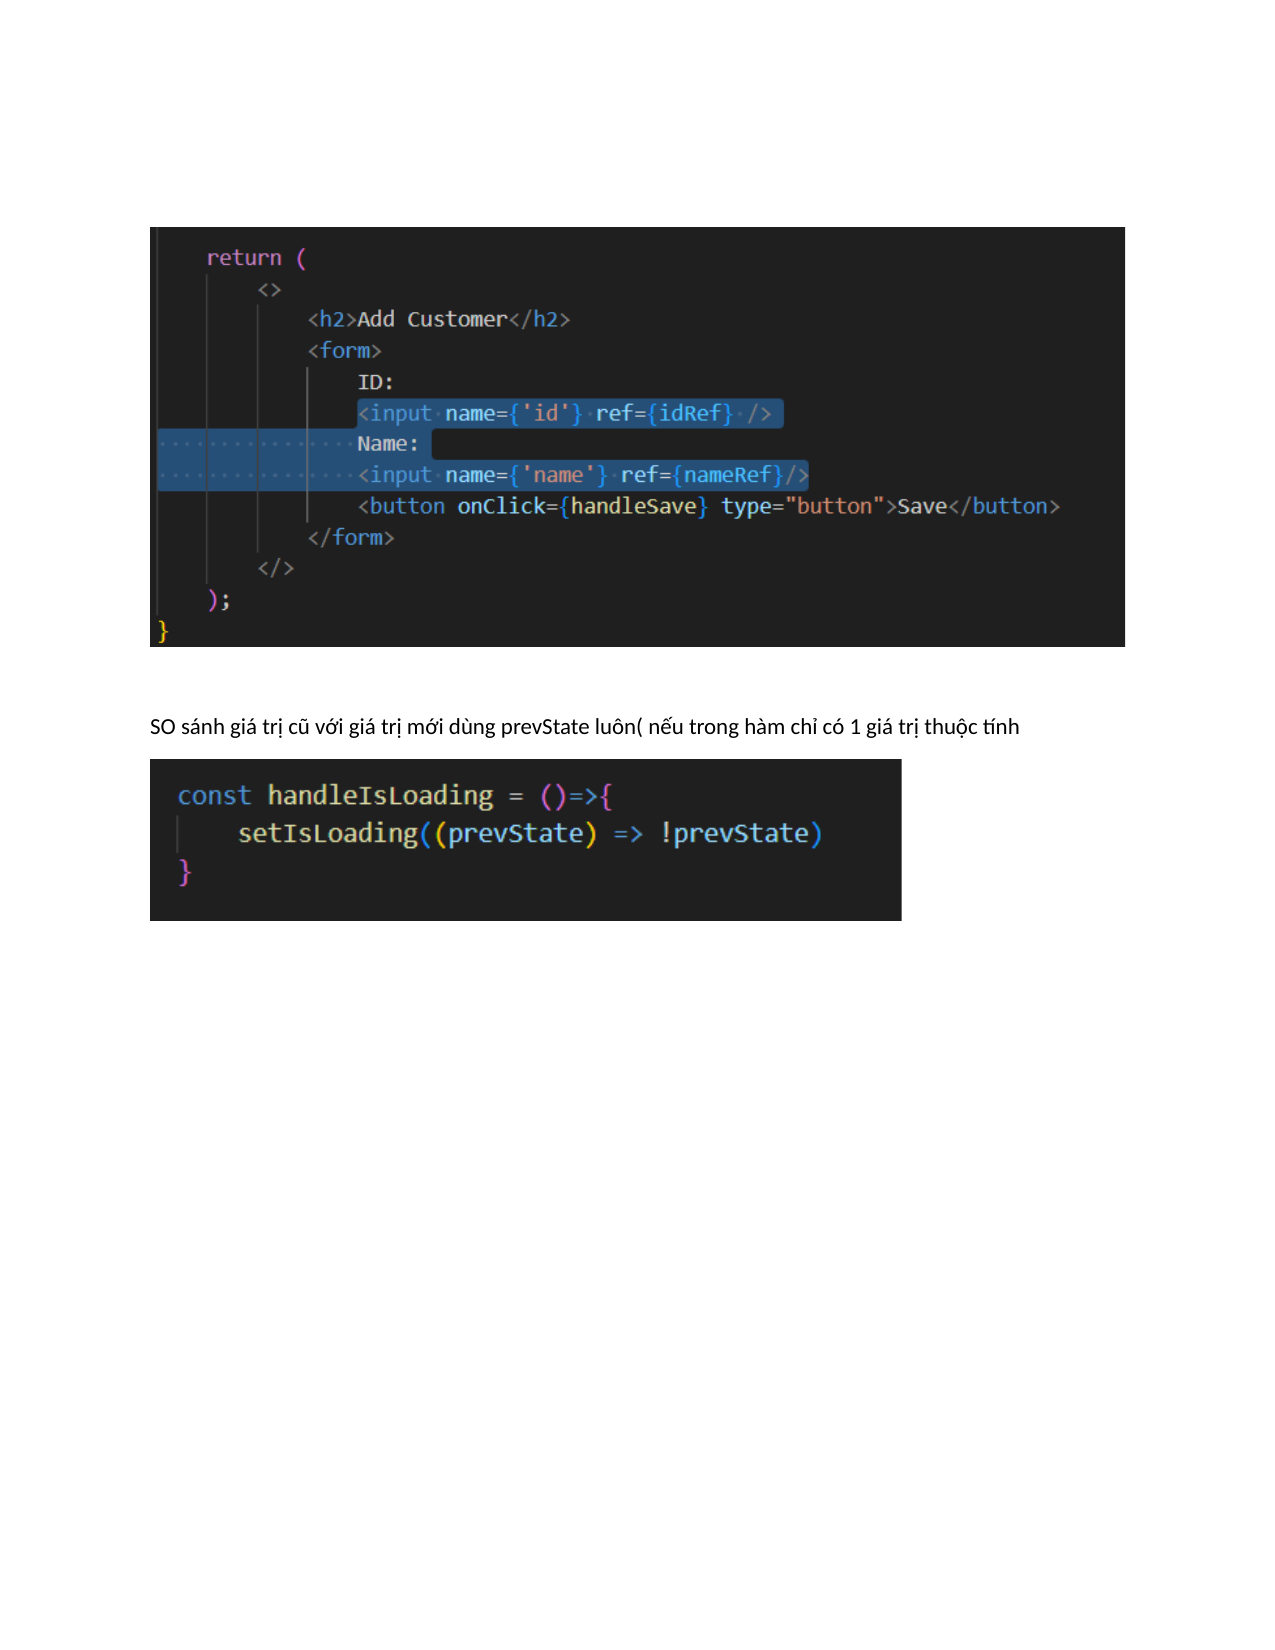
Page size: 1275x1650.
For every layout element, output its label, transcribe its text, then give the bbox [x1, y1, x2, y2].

text SO sánh giá trị cũ với giá trị mới dùng prevState luôn( nếu trong hàm chỉ có 1 giá trị thuộc tính [150, 712, 1125, 741]
picture [150, 759, 902, 921]
picture [150, 227, 1125, 647]
